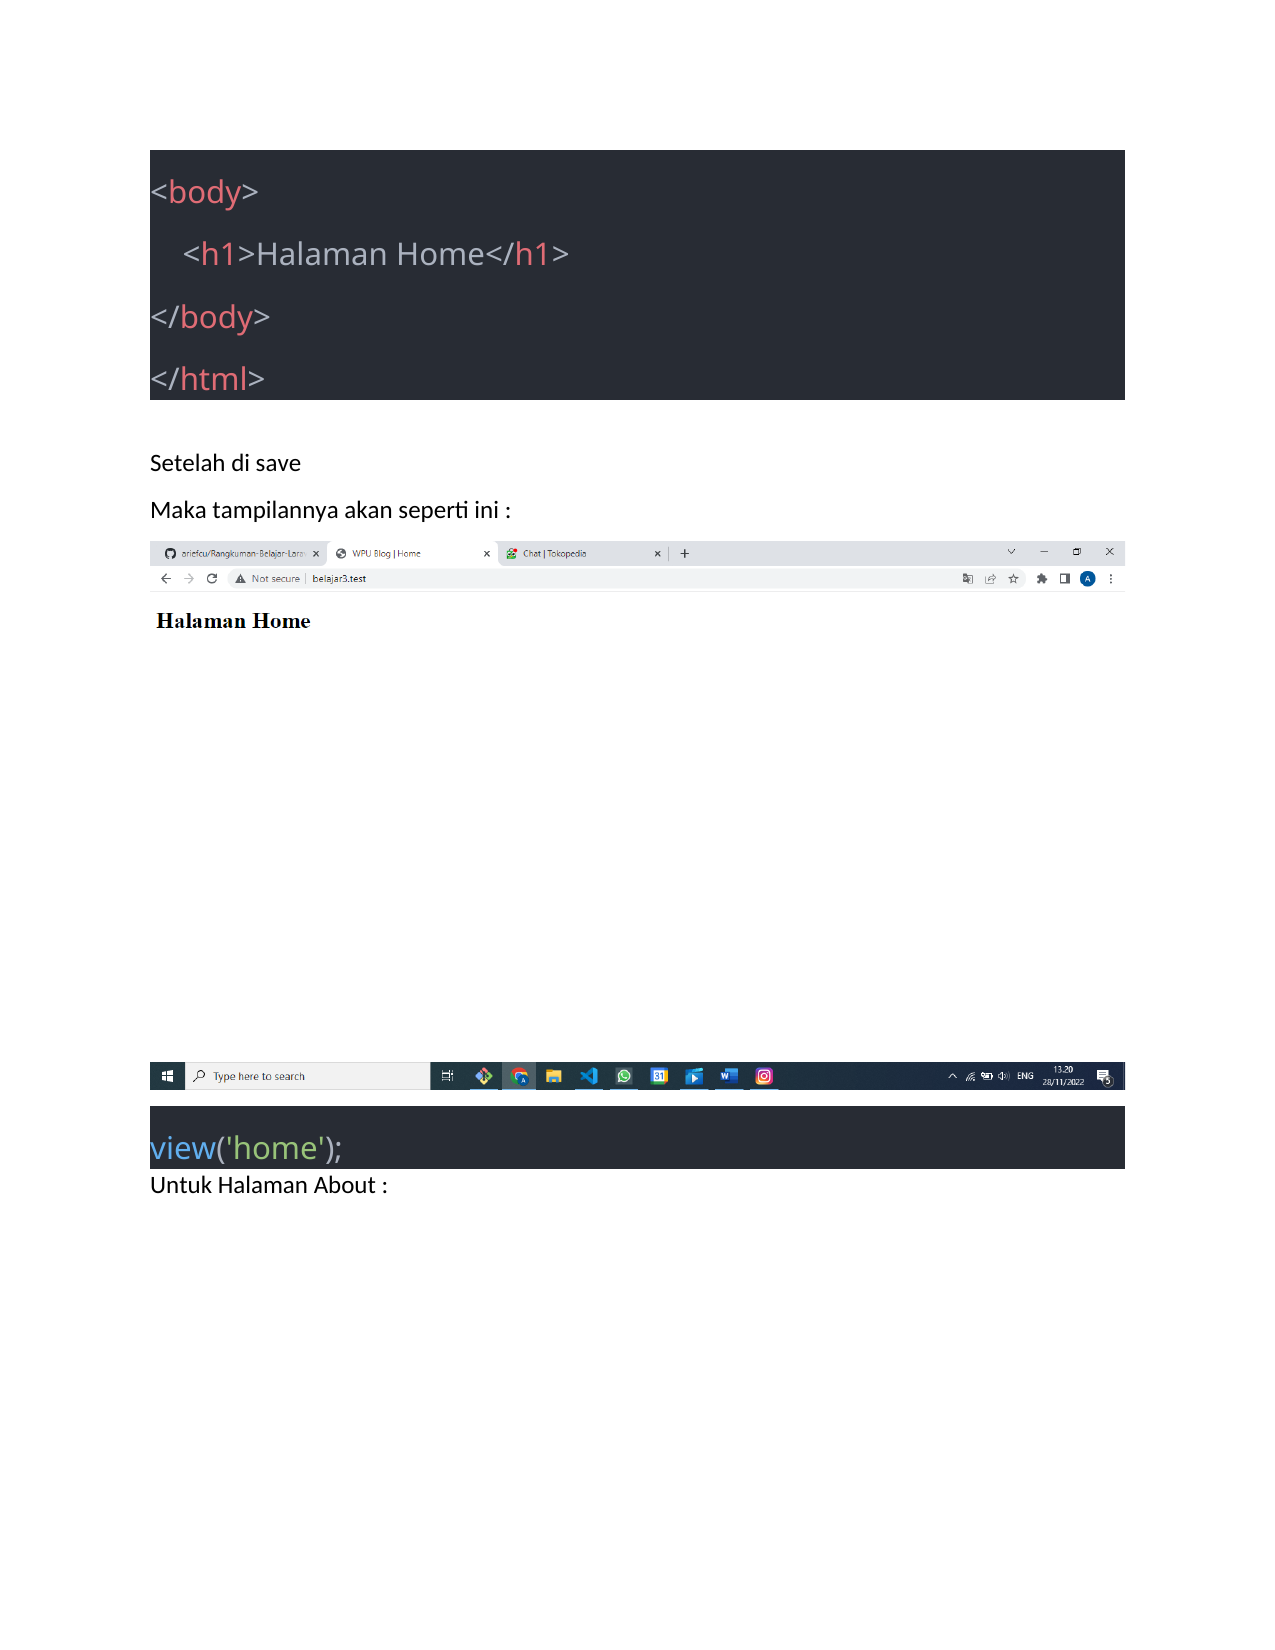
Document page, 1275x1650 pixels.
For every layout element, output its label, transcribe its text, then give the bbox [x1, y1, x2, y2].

text Setelah di save [150, 447, 1125, 478]
text </body> [150, 275, 1125, 337]
text </html> [150, 337, 1125, 400]
text Untuk Halaman About : [150, 1169, 1125, 1199]
picture [150, 541, 1125, 1090]
text Maka tampilannya akan seperti ini : [150, 494, 1125, 525]
text <body> [150, 150, 1125, 212]
text <h1>Halaman Home</h1> [150, 212, 1125, 275]
text view('home'); [150, 1106, 1125, 1169]
